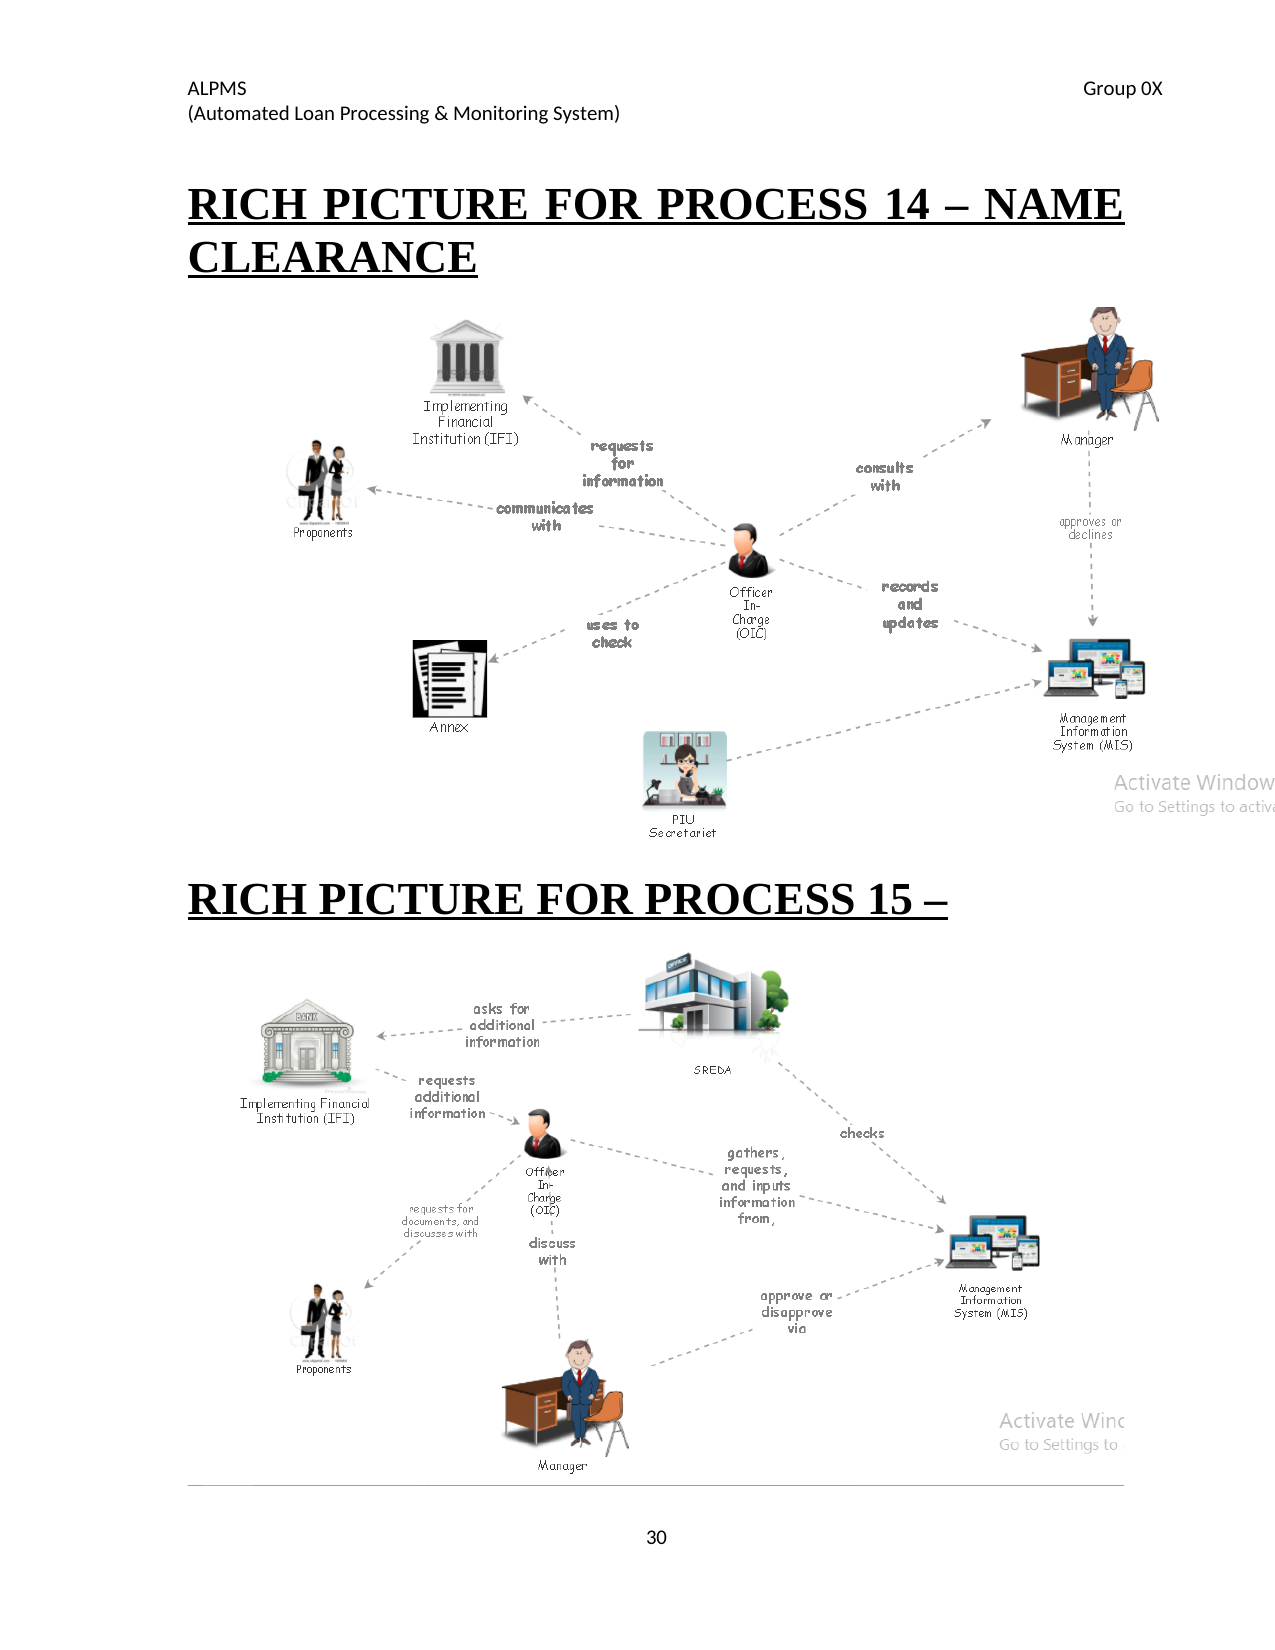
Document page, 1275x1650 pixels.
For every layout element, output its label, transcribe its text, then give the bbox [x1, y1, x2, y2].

subtitle Rich picture for process 14 – Name clearance [187, 223, 1125, 282]
picture [187, 307, 1275, 847]
subtitle Rich picture for process 14 – Name clearance [187, 177, 1125, 222]
picture [187, 949, 1125, 1486]
subtitle Rich picture for process 15 – [187, 871, 1125, 924]
